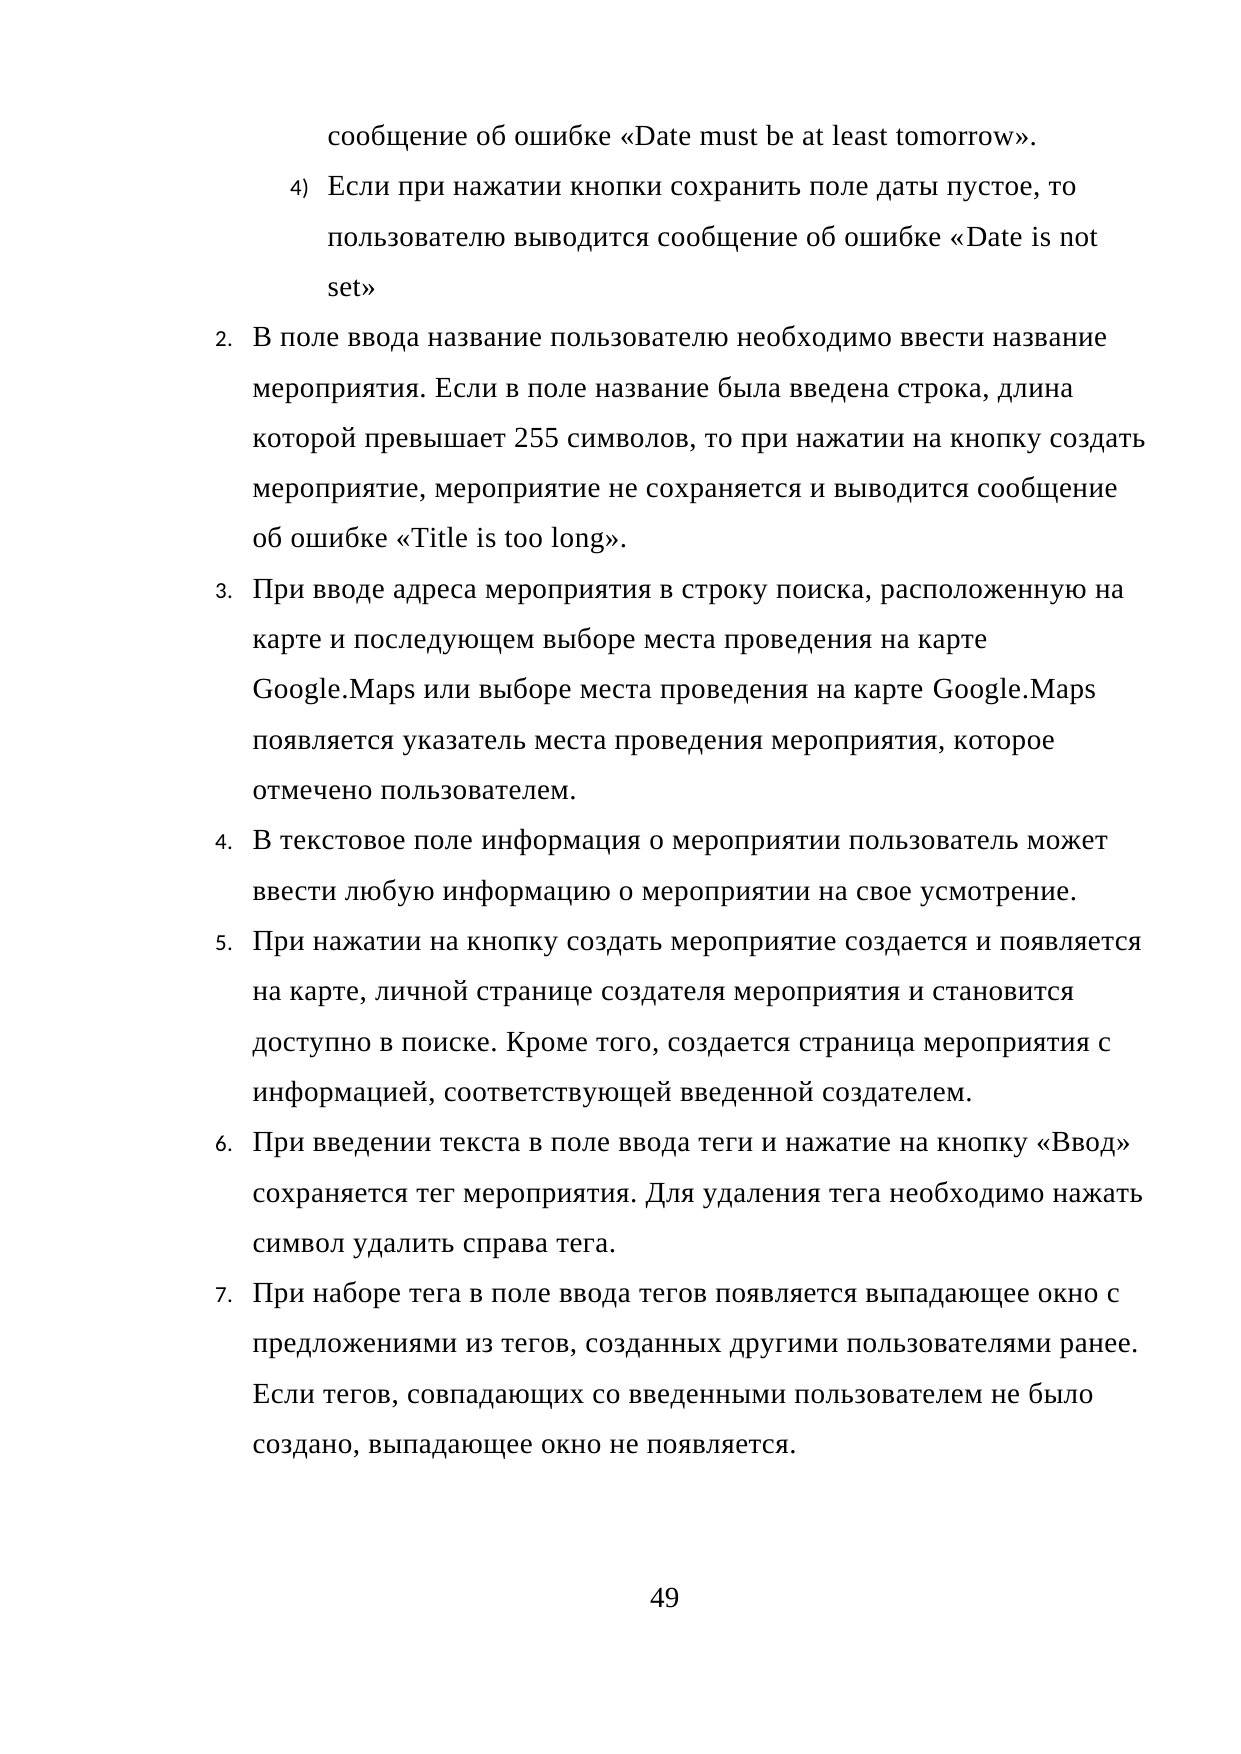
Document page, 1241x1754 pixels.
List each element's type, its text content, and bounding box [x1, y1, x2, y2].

list В текстовое поле информация о мероприятии пользователь может ввести любую информацию о мероприятии на свое усмотрение. [215, 822, 1152, 906]
list Если при нажатии кнопки сохранить поле даты пустое, то пользователю выводится сообщение об ошибке «Date is not set» [290, 168, 1152, 303]
list При нажатии на кнопку создать мероприятие создается и появляется на карте, личной странице создателя мероприятия и становится доступно в поиске. Кроме того, создается страница мероприятия с информацией, соответствующей введенной создателем. [215, 923, 1152, 1108]
list При наборе тега в поле ввода тегов появляется выпадающее окно с предложениями из тегов, созданных другими пользователями ранее. Если тегов, совпадающих со введенными пользователем не было создано, выпадающее окно не появляется. [215, 1275, 1152, 1460]
list В поле ввода название пользователю необходимо ввести название мероприятия. Если в поле название была введена строка, длина которой превышает 255 символов, то при нажатии на кнопку создать мероприятие, мероприятие не сохраняется и выводится сообщение об ошибке «Title is too long». [215, 319, 1152, 554]
list При вводе адреса мероприятия в строку поиска, расположенную на карте и последующем выборе места проведения на карте Google.Maps или выборе места проведения на карте Google.Maps появляется указатель места проведения мероприятия, которое отмечено пользователем. [215, 571, 1152, 806]
list При введении текста в поле ввода теги и нажатие на кнопку «Ввод» сохраняется тег мероприятия. Для удаления тега необходимо нажать символ удалить справа тега. [215, 1124, 1152, 1258]
